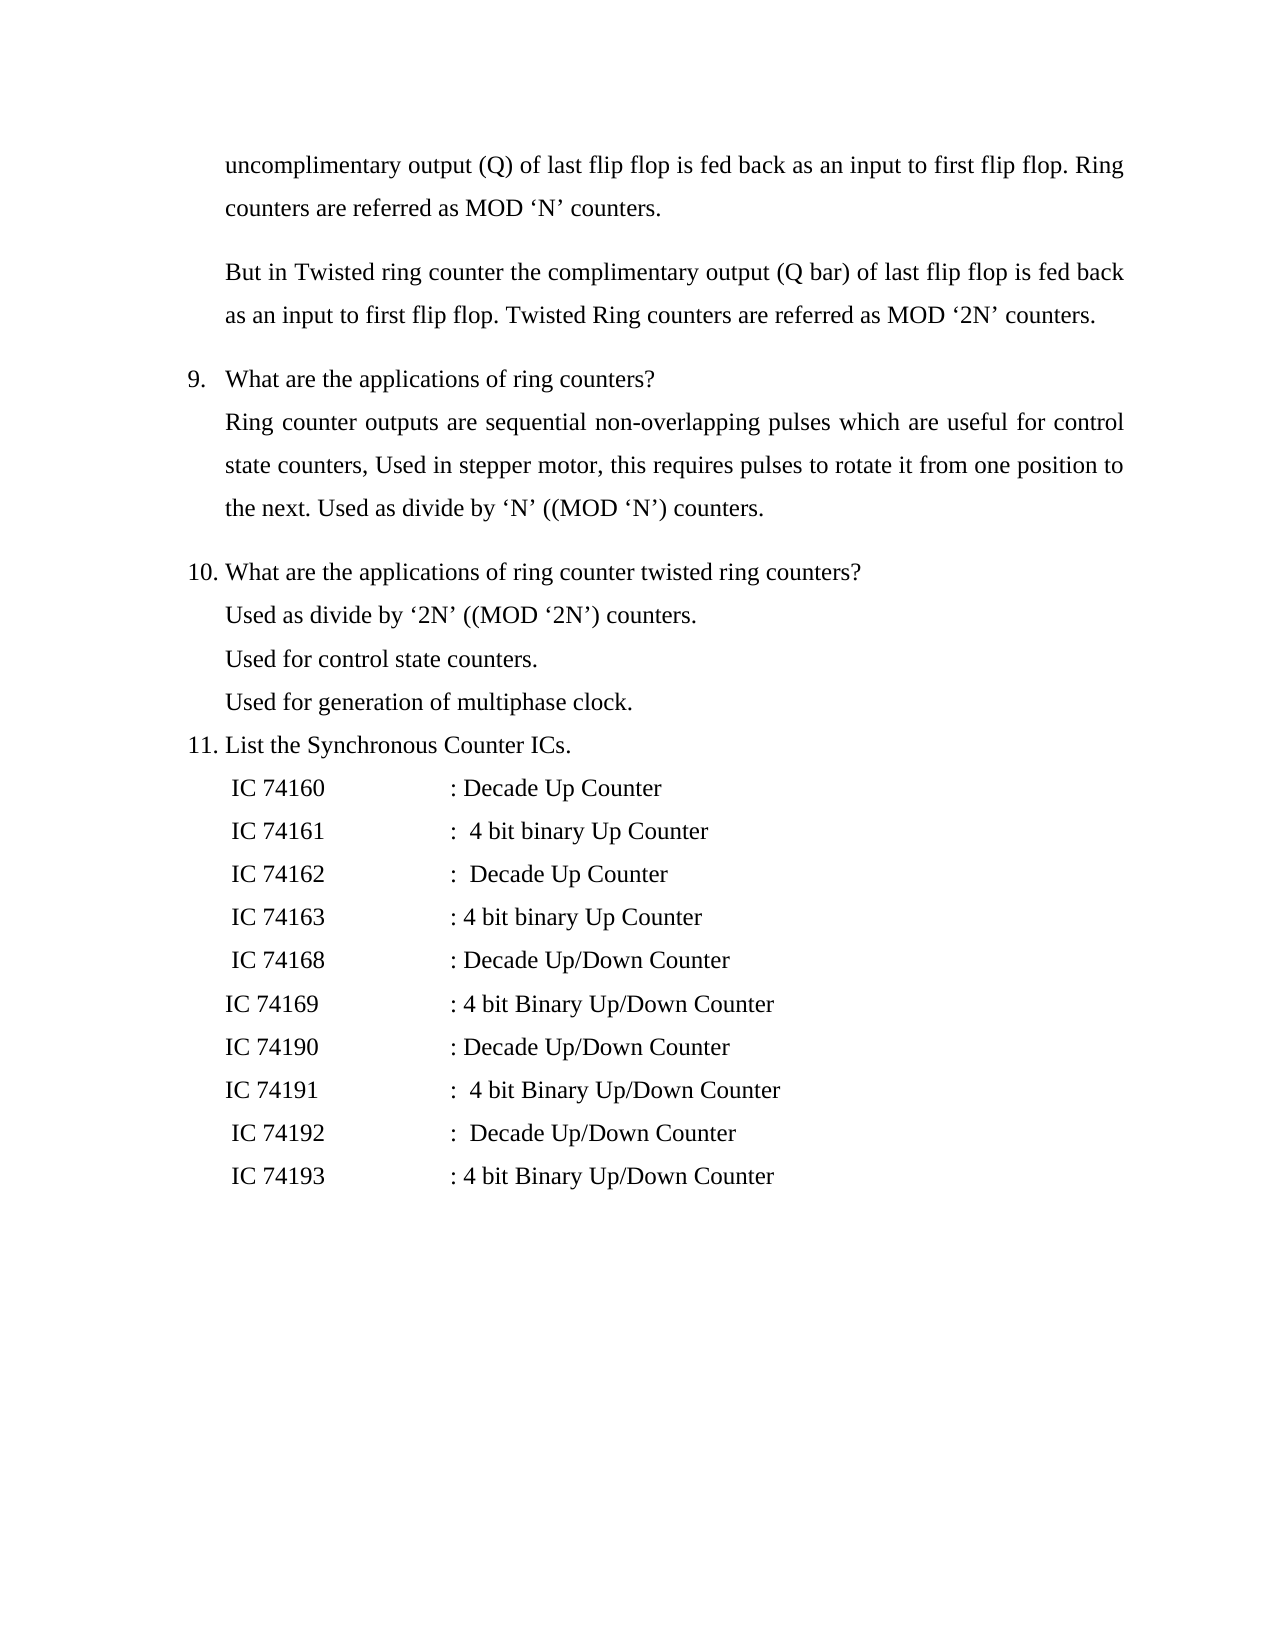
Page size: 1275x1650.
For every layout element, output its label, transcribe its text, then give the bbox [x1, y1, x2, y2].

text Used as divide by ‘2N’ ((MOD ‘2N’) counters. [187, 601, 1125, 629]
text IC 74169 : 4 bit Binary Up/Down Counter [150, 989, 1125, 1017]
text IC 74193 : 4 bit Binary Up/Down Counter [150, 1161, 1125, 1190]
list List the Synchronous Counter ICs. [187, 730, 1125, 759]
text Ring counter outputs are sequential non-overlapping pulses which are useful for control state counters, Used in stepper motor, this requires pulses to rotate it from one position to the next. Used as divide by ‘N’ ((MOD ‘N’) counters. [225, 407, 1125, 522]
text Used for generation of multiphase clock. [187, 687, 1125, 716]
list What are the applications of ring counters? [187, 364, 1125, 393]
text IC 74191 : 4 bit Binary Up/Down Counter [150, 1075, 1125, 1104]
text IC 74190 : Decade Up/Down Counter [150, 1032, 1125, 1061]
list What are the applications of ring counter twisted ring counters? [187, 557, 1125, 586]
text IC 74192 : Decade Up/Down Counter [150, 1118, 1125, 1147]
text But in Twisted ring counter the complimentary output (Q bar) of last flip flop is fed back as an input to first flip flop. Twisted Ring counters are referred as MOD ‘2N’ counters. [225, 257, 1125, 329]
text IC 74160 : Decade Up Counter [150, 773, 1125, 802]
text IC 74168 : Decade Up/Down Counter [150, 946, 1125, 974]
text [225, 150, 1125, 222]
text IC 74163 : 4 bit binary Up Counter [150, 902, 1125, 931]
text Used for control state counters. [187, 644, 1125, 672]
text IC 74162 : Decade Up Counter [150, 859, 1125, 888]
text IC 74161 : 4 bit binary Up Counter [150, 816, 1125, 845]
